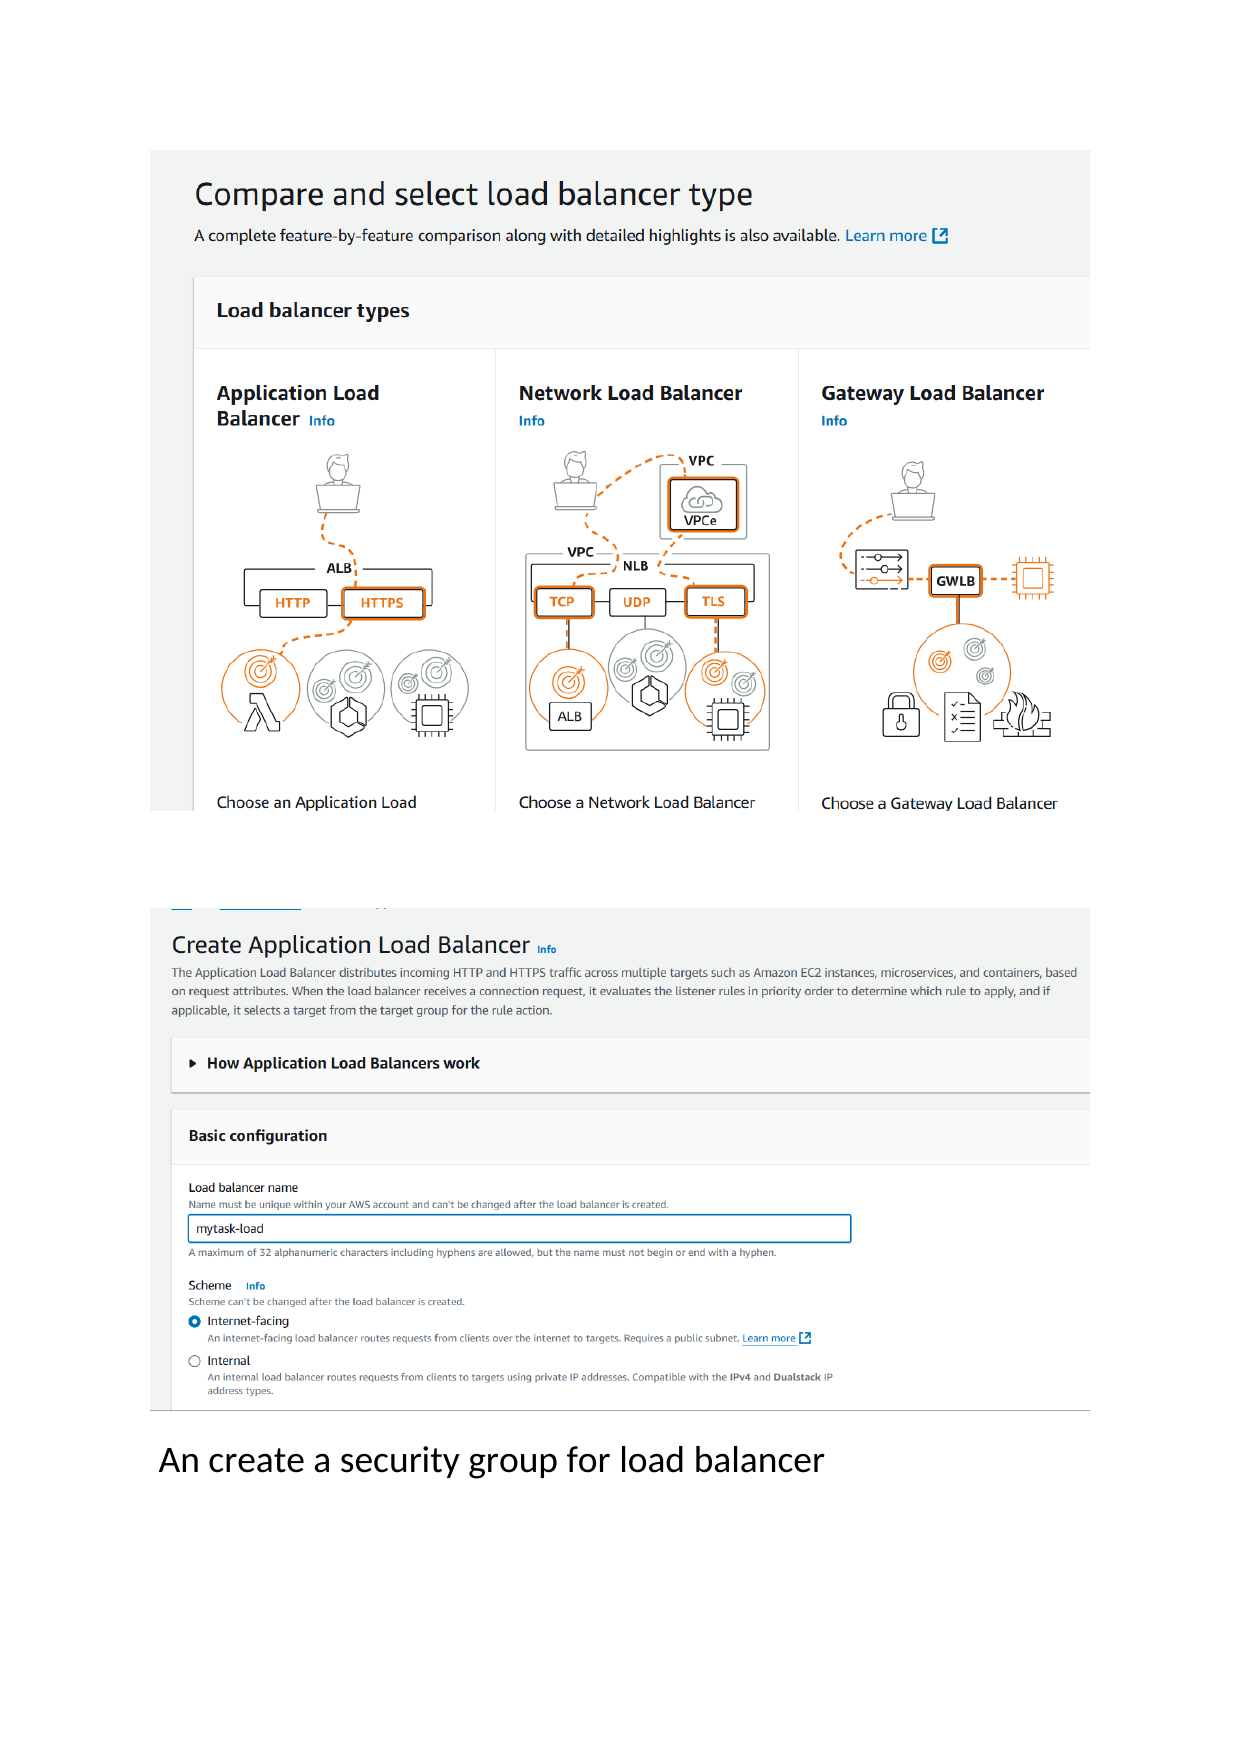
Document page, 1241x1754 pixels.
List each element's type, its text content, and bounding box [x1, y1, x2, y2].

picture [150, 150, 1091, 811]
picture [150, 908, 1091, 1411]
text An create a security group for load balancer [150, 1436, 1090, 1482]
